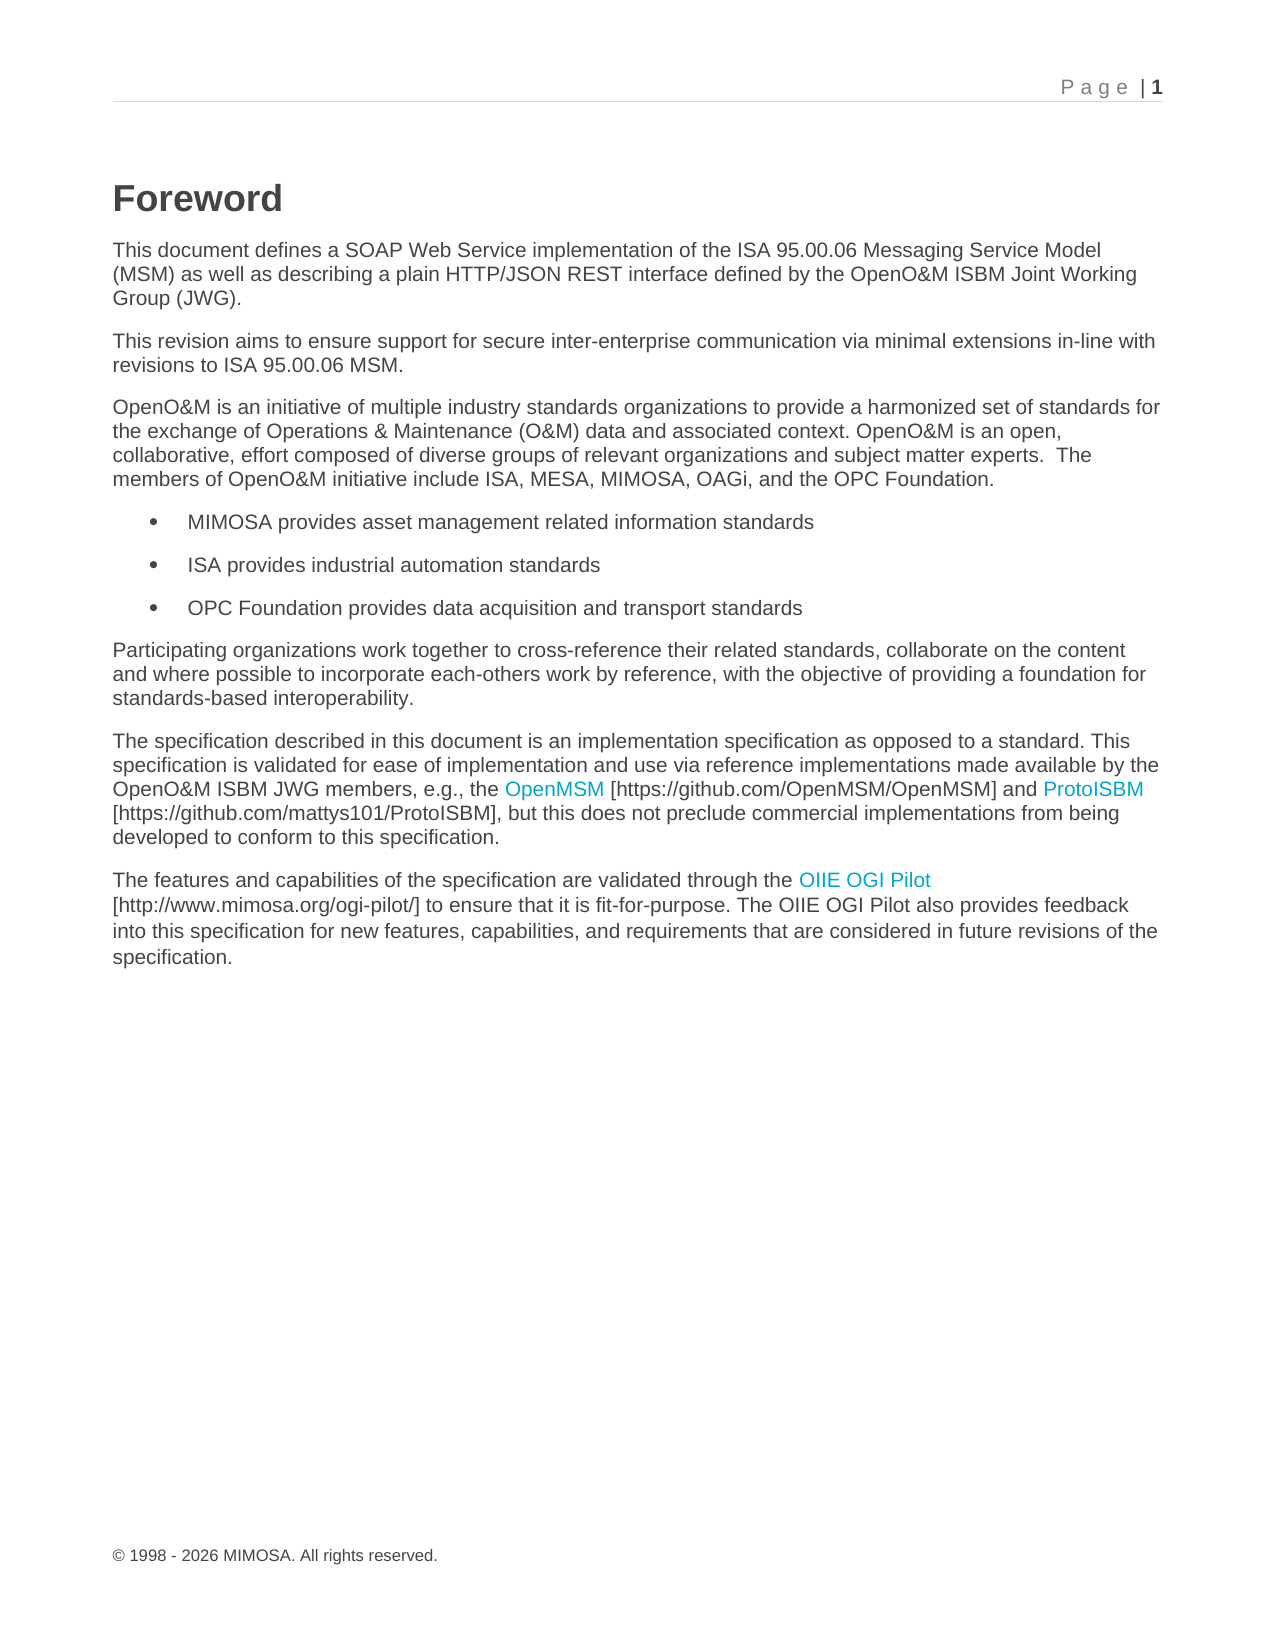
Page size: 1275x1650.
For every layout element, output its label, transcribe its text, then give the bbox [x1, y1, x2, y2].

text OpenO&M is an initiative of multiple industry standards organizations to provide a harmonized set of standards for the exchange of Operations & Maintenance (O&M) data and associated context. OpenO&M is an open, collaborative, effort composed of diverse groups of relevant organizations and subject matter experts. The members of OpenO&M initiative include ISA, MESA, MIMOSA, OAGi, and the OPC Foundation. [112, 395, 1162, 491]
text The features and capabilities of the specification are validated through the OIIE OGI Pilot [http://www.mimosa.org/ogi-pilot/] to ensure that it is fit-for-purpose. The OIIE OGI Pilot also provides feedback into this specification for new features, capabilities, and requirements that are considered in future revisions of the specification. [112, 867, 1162, 969]
text The specification described in this document is an implementation specification as opposed to a standard. This specification is validated for ease of implementation and use via reference implementations made available by the OpenO&M ISBM JWG members, e.g., the OpenMSM [https://github.com/OpenMSM/OpenMSM] and ProtoISBM [https://github.com/mattys101/ProtoISBM], but this does not preclude commercial implementations from being developed to conform to this specification. [112, 729, 1162, 849]
text This document defines a SOAP Web Service implementation of the ISA 95.00.06 Messaging Service Model (MSM) as well as describing a plain HTTP/JSON REST interface defined by the OpenO&M ISBM Joint Working Group (JWG). [112, 238, 1162, 310]
text This revision aims to ensure support for secure inter-enterprise communication via minimal extensions in-line with revisions to ISA 95.00.06 MSM. [112, 328, 1162, 376]
list OPC Foundation provides data acquisition and transport standards [150, 595, 1162, 619]
text Participating organizations work together to cross-reference their related standards, collaborate on the content and where possible to incorporate each-others work by reference, with the objective of providing a foundation for standards-based interoperability. [112, 638, 1162, 710]
list ISA provides industrial automation standards [150, 553, 1162, 577]
subtitle Foreword [112, 176, 1162, 219]
list MIMOSA provides asset management related information standards [150, 510, 1162, 534]
